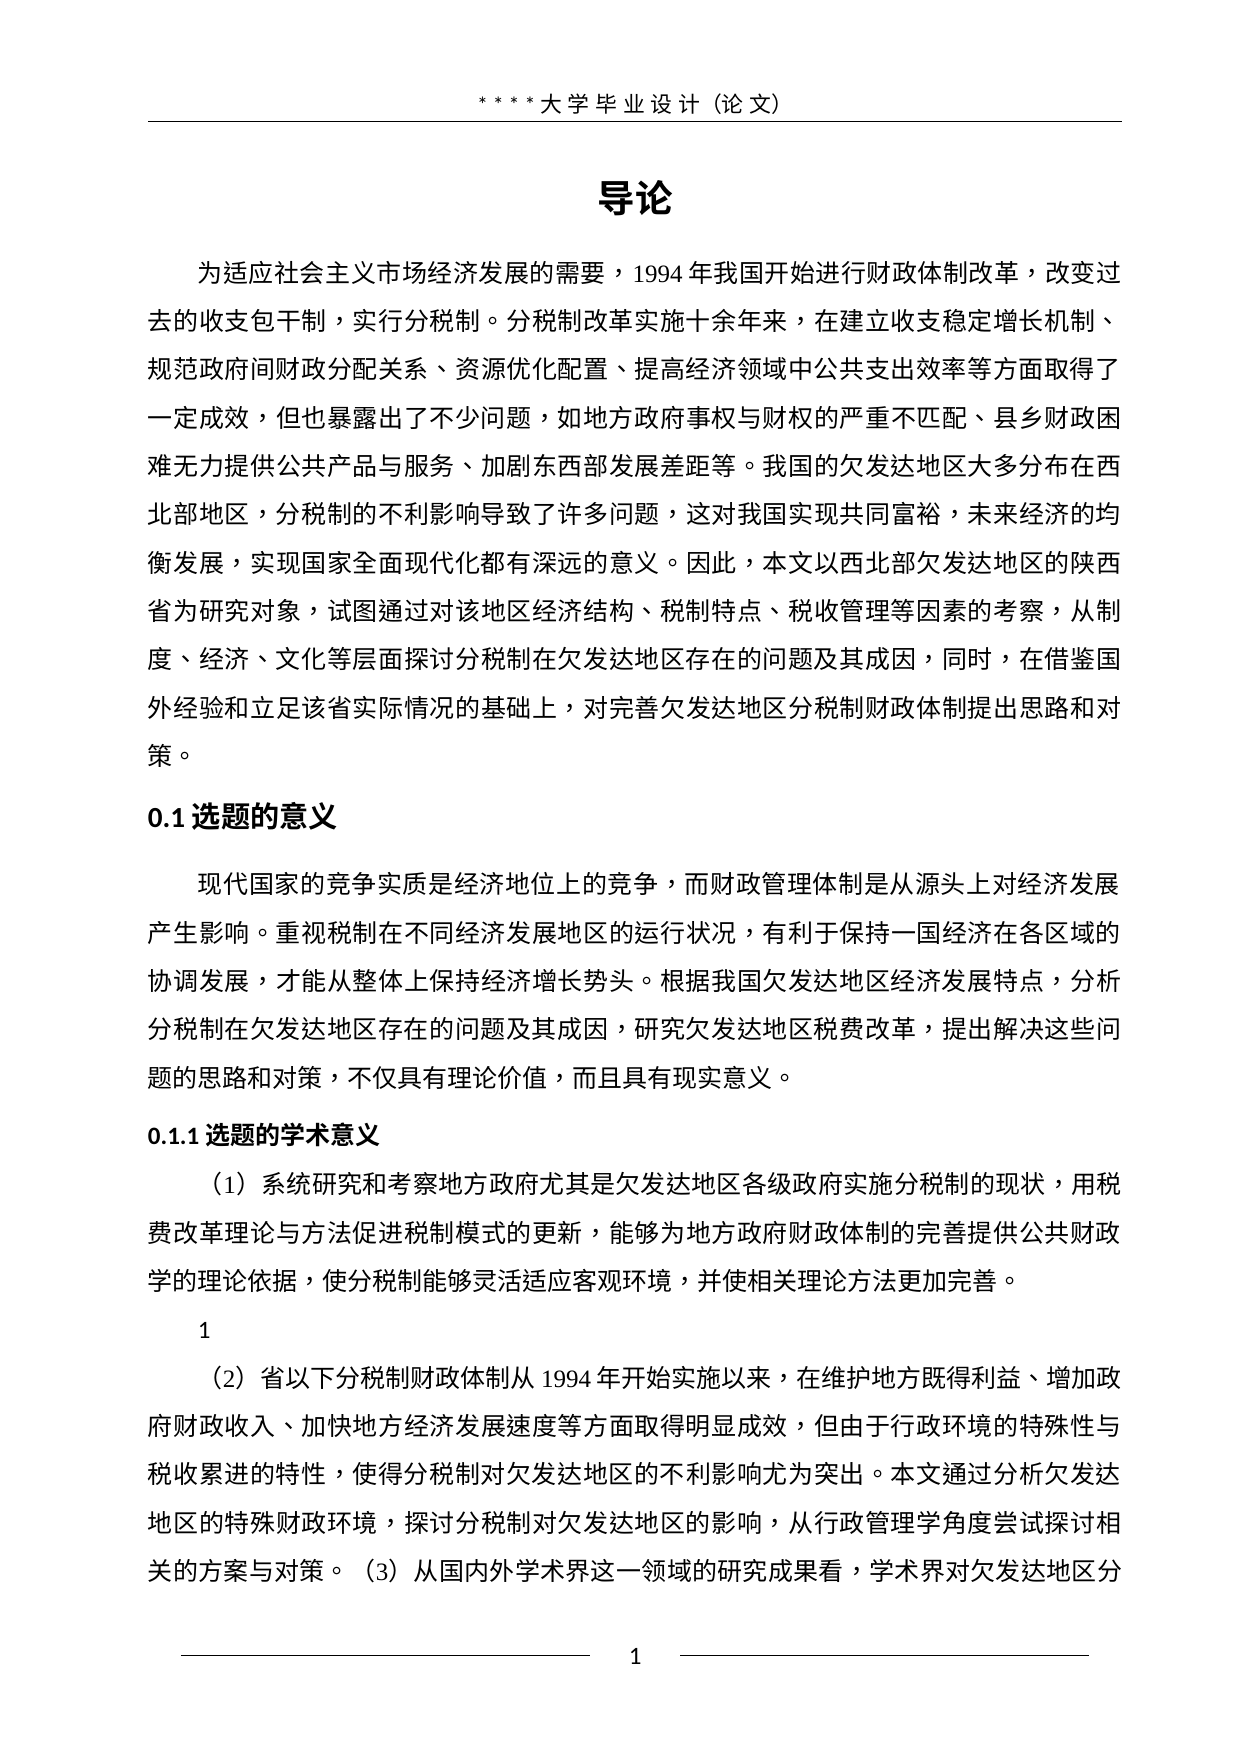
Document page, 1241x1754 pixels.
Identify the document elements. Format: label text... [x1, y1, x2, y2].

text 导论 [148, 172, 1122, 224]
text （1）系统研究和考察地方政府尤其是欠发达地区各级政府实施分税制的现状，用税费改革理论与方法促进税制模式的更新，能够为地方政府财政体制的完善提供公共财政学的理论依据，使分税制能够灵活适应客观环境，并使相关理论方法更加完善。 [148, 1152, 1122, 1297]
subtitle 0.1.1 选题的学术意义 [148, 1118, 1122, 1152]
text 为适应社会主义市场经济发展的需要，1994年我国开始进行财政体制改革，改变过去的收支包干制，实行分税制。分税制改革实施十余年来，在建立收支稳定增长机制、规范政府间财政分配关系、资源优化配置、提高经济领域中公共支出效率等方面取得了一定成效，但也暴露出了不少问题，如地方政府事权与财权的严重不匹配、县乡财政困难无力提供公共产品与服务、加剧东西部发展差距等。我国的欠发达地区大多分布在西北部地区，分税制的不利影响导致了许多问题，这对我国实现共同富裕，未来经济的均衡发展，实现国家全面现代化都有深远的意义。因此，本文以西北部欠发达地区的陕西省为研究对象，试图通过对该地区经济结构、税制特点、税收管理等因素的考察，从制度、经济、文化等层面探讨分税制在欠发达地区存在的问题及其成因，同时，在借鉴国外经验和立足该省实际情况的基础上，对完善欠发达地区分税制财政体制提出思路和对策。 [148, 240, 1122, 772]
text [148, 1345, 1122, 1587]
text 1 [148, 1297, 1122, 1345]
subtitle 0.1 选题的意义 [148, 796, 1122, 836]
text 现代国家的竞争实质是经济地位上的竞争，而财政管理体制是从源头上对经济发展产生影响。重视税制在不同经济发展地区的运行状况，有利于保持一国经济在各区域的协调发展，才能从整体上保持经济增长势头。根据我国欠发达地区经济发展特点，分析分税制在欠发达地区存在的问题及其成因，研究欠发达地区税费改革，提出解决这些问题的思路和对策，不仅具有理论价值，而且具有现实意义。 [148, 852, 1122, 1093]
